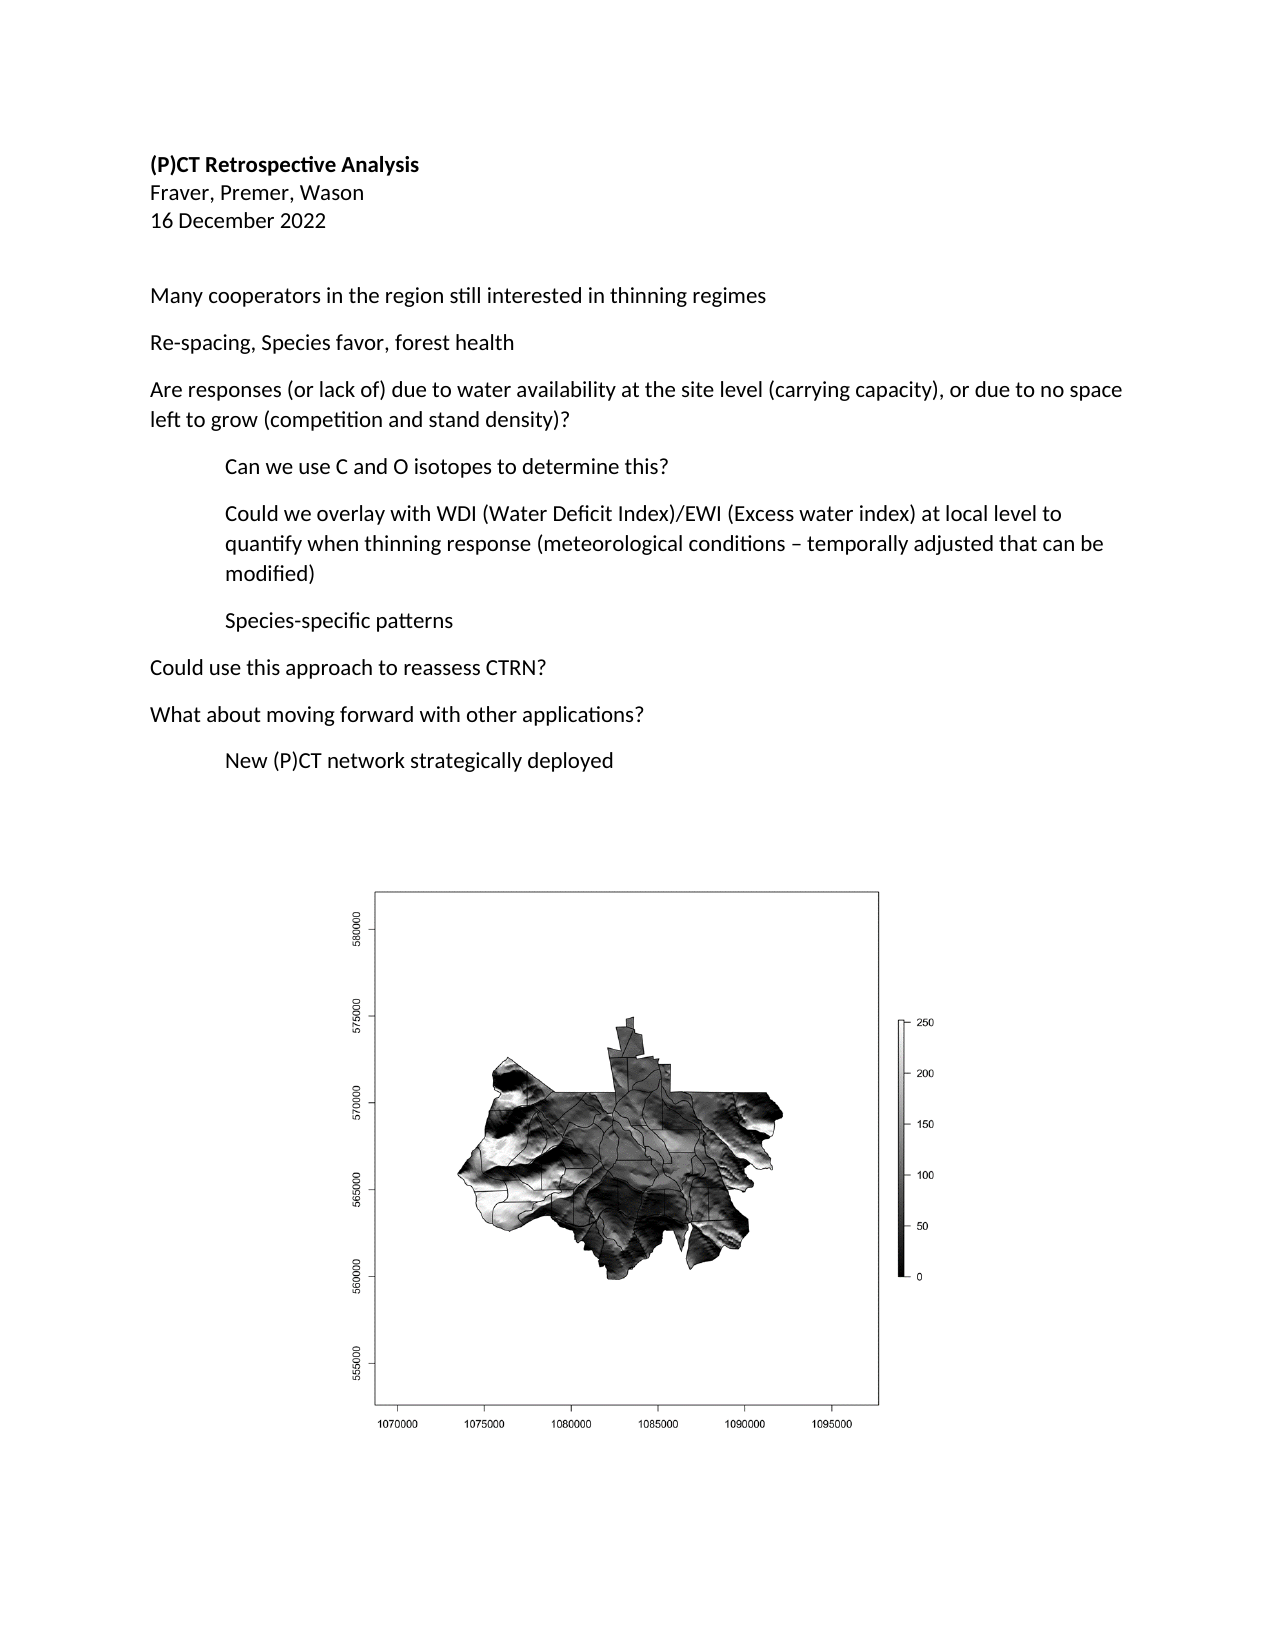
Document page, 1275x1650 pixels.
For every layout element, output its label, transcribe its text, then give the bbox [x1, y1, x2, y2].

text Many cooperators in the region still interested in thinning regimes [150, 281, 1125, 309]
text New (P)CT network strategically deployed [150, 747, 1125, 774]
picture [323, 840, 952, 1469]
text Can we use C and O isotopes to determine this? [150, 452, 1125, 480]
text Species-specific patterns [225, 606, 1125, 634]
text Fraver, Premer, Wason [150, 178, 1125, 206]
text (P)CT Retrospective Analysis [150, 150, 1125, 178]
text 16 December 2022 [150, 206, 1125, 234]
text Re-spacing, Species favor, forest health [150, 328, 1125, 356]
text What about moving forward with other applications? [150, 700, 1125, 728]
text Are responses (or lack of) due to water availability at the site level (carrying capacity), or due to no space left to grow (competition and stand density)? [150, 375, 1125, 433]
text Could use this approach to reassess CTRN? [150, 653, 1125, 681]
text Could we overlay with WDI (Water Deficit Index)/EWI (Excess water index) at local level to quantify when thinning response (meteorological conditions – temporally adjusted that can be modified) [225, 499, 1125, 587]
